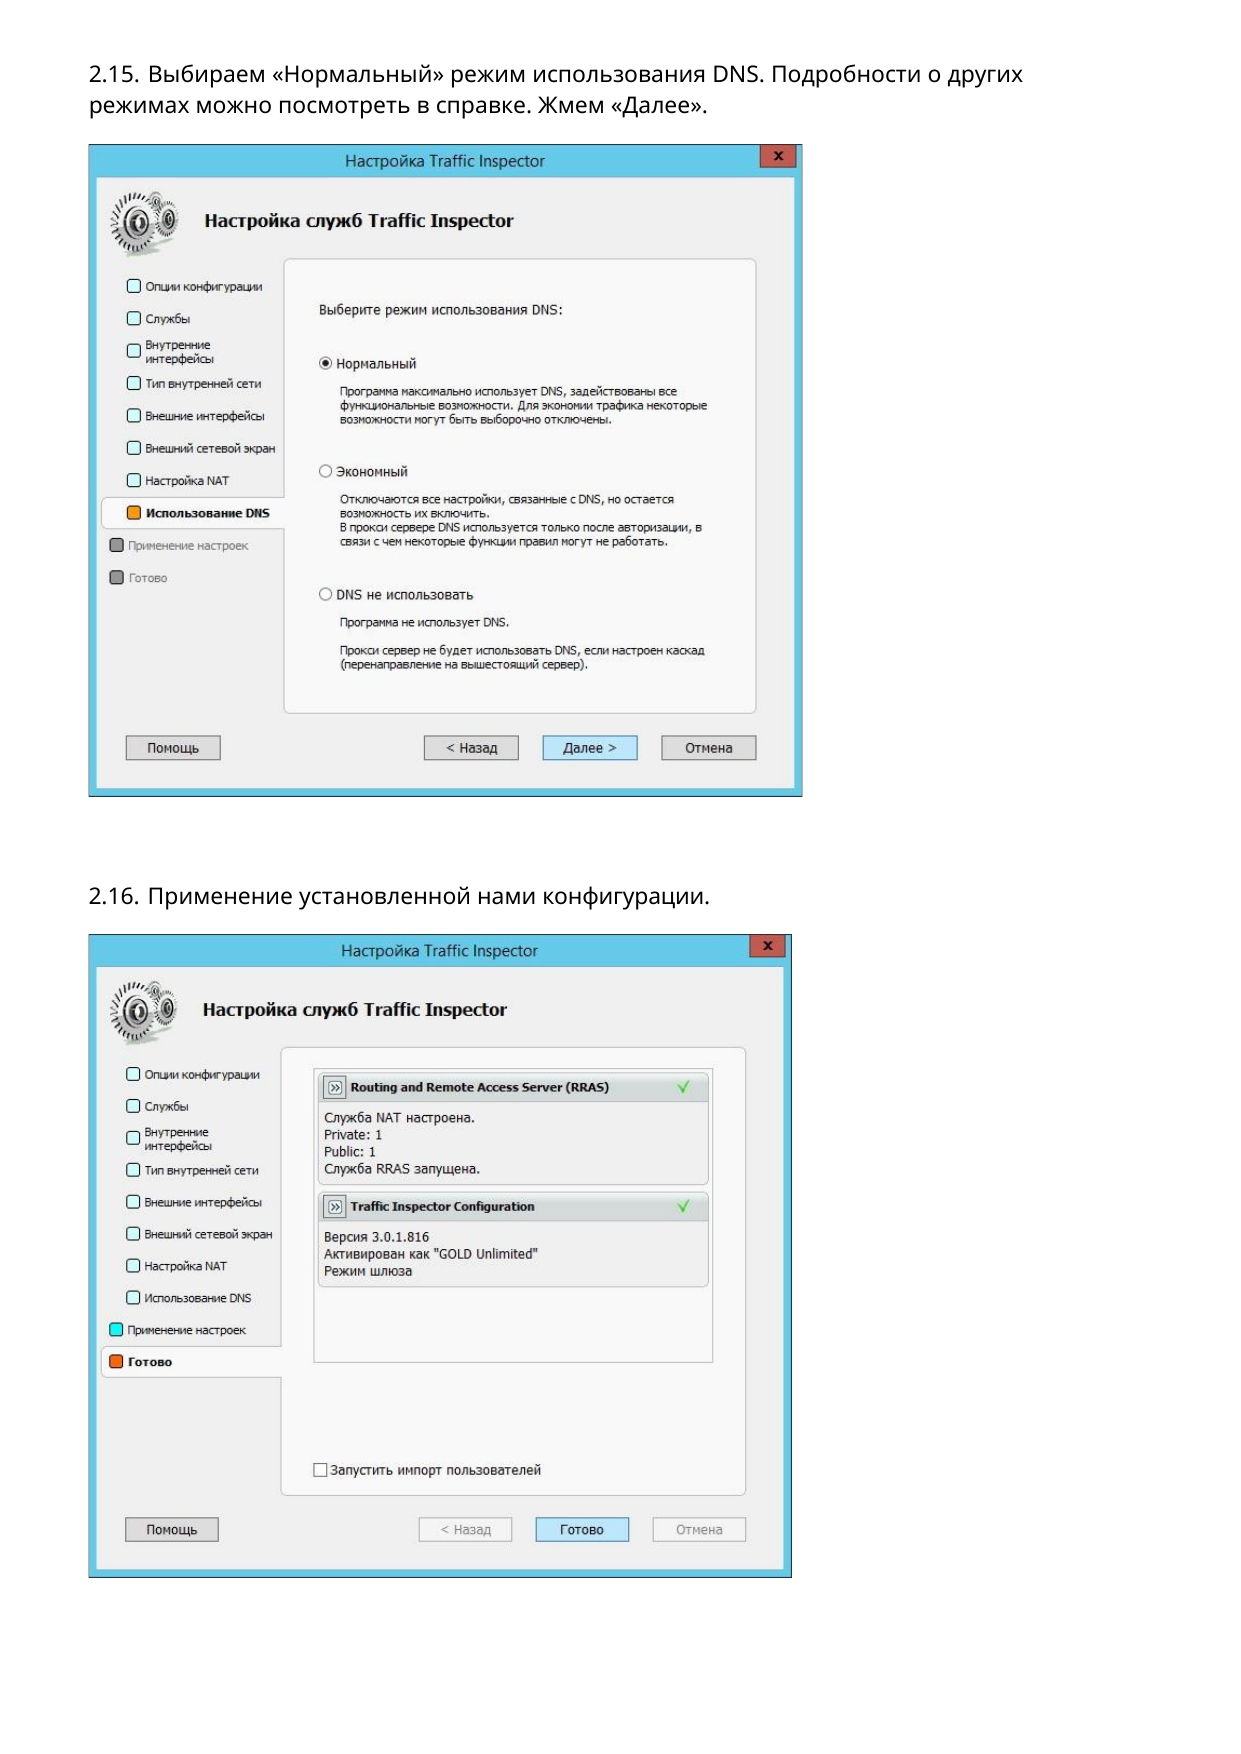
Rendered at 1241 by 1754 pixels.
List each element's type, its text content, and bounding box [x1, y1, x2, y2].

list Выбираем «Нормальный» режим использования DNS. Подробности о других режимах можно посмотреть в справке. Жмем «Далее». [88, 58, 1062, 121]
picture [88, 144, 803, 797]
list Применение установленной нами конфигурации. [88, 879, 1240, 911]
picture [88, 934, 792, 1578]
